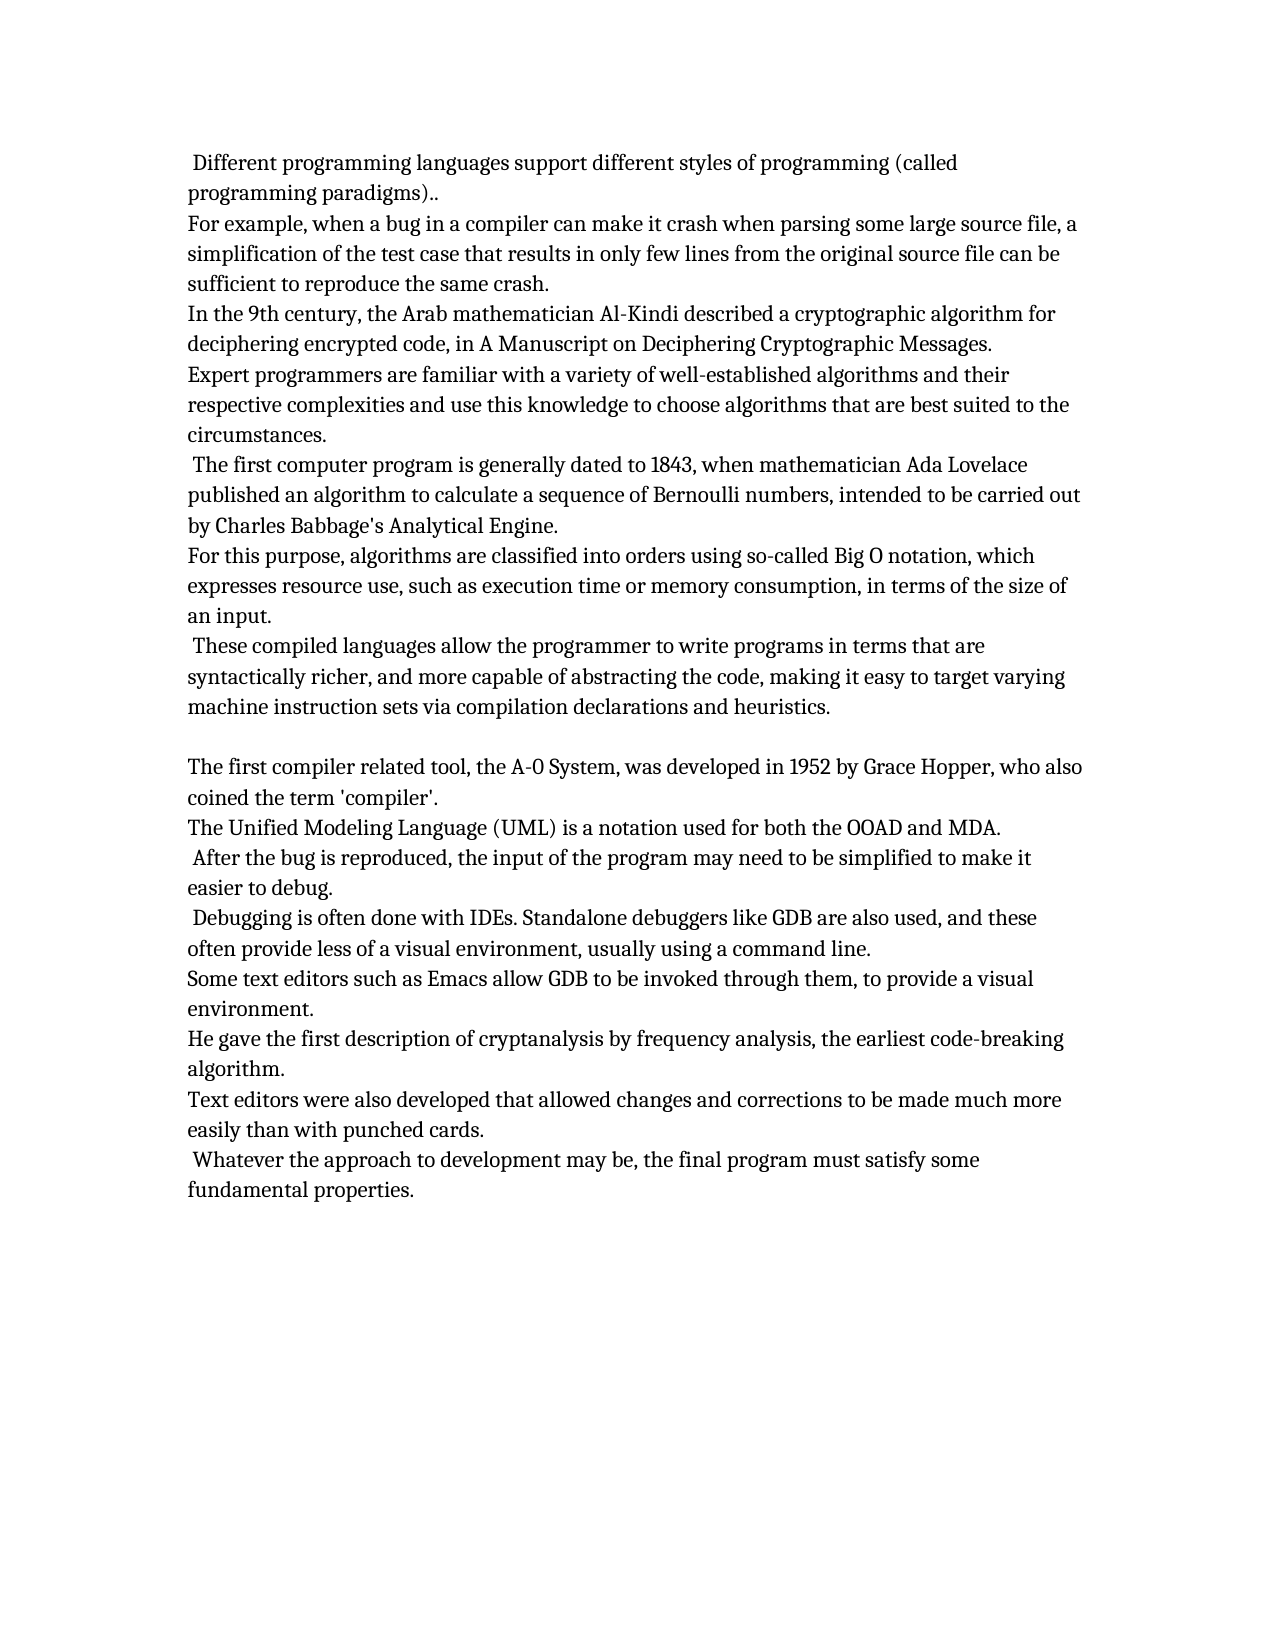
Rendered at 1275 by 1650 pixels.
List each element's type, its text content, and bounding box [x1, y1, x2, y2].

text Different programming languages support different styles of programming (called programming paradigms).. For example, when a bug in a compiler can make it crash when parsing some large source file, a simplification of the test case that results in only few lines from the original source file can be sufficient to reproduce the same crash. In the 9th century, the Arab mathematician Al-Kindi described a cryptographic algorithm for deciphering encrypted code, in A Manuscript on Deciphering Cryptographic Messages. Expert programmers are familiar with a variety of well-established algorithms and their respective complexities and use this knowledge to choose algorithms that are best suited to the circumstances. The first computer program is generally dated to 1843, when mathematician Ada Lovelace published an algorithm to calculate a sequence of Bernoulli numbers, intended to be carried out by Charles Babbage's Analytical Engine. For this purpose, algorithms are classified into orders using so-called Big O notation, which expresses resource use, such as execution time or memory consumption, in terms of the size of an input. These compiled languages allow the programmer to write programs in terms that are syntactically richer, and more capable of abstracting the code, making it easy to target varying machine instruction sets via compilation declarations and heuristics. The first compiler related tool, the A-0 System, was developed in 1952 by Grace Hopper, who also coined the term 'compiler'. The Unified Modeling Language (UML) is a notation used for both the OOAD and MDA. After the bug is reproduced, the input of the program may need to be simplified to make it easier to debug. Debugging is often done with IDEs. Standalone debuggers like GDB are also used, and these often provide less of a visual environment, usually using a command line. Some text editors such as Emacs allow GDB to be invoked through them, to provide a visual environment. He gave the first description of cryptanalysis by frequency analysis, the earliest code-breaking algorithm. Text editors were also developed that allowed changes and corrections to be made much more easily than with punched cards. Whatever the approach to development may be, the final program must satisfy some fundamental properties. [187, 150, 1087, 1203]
